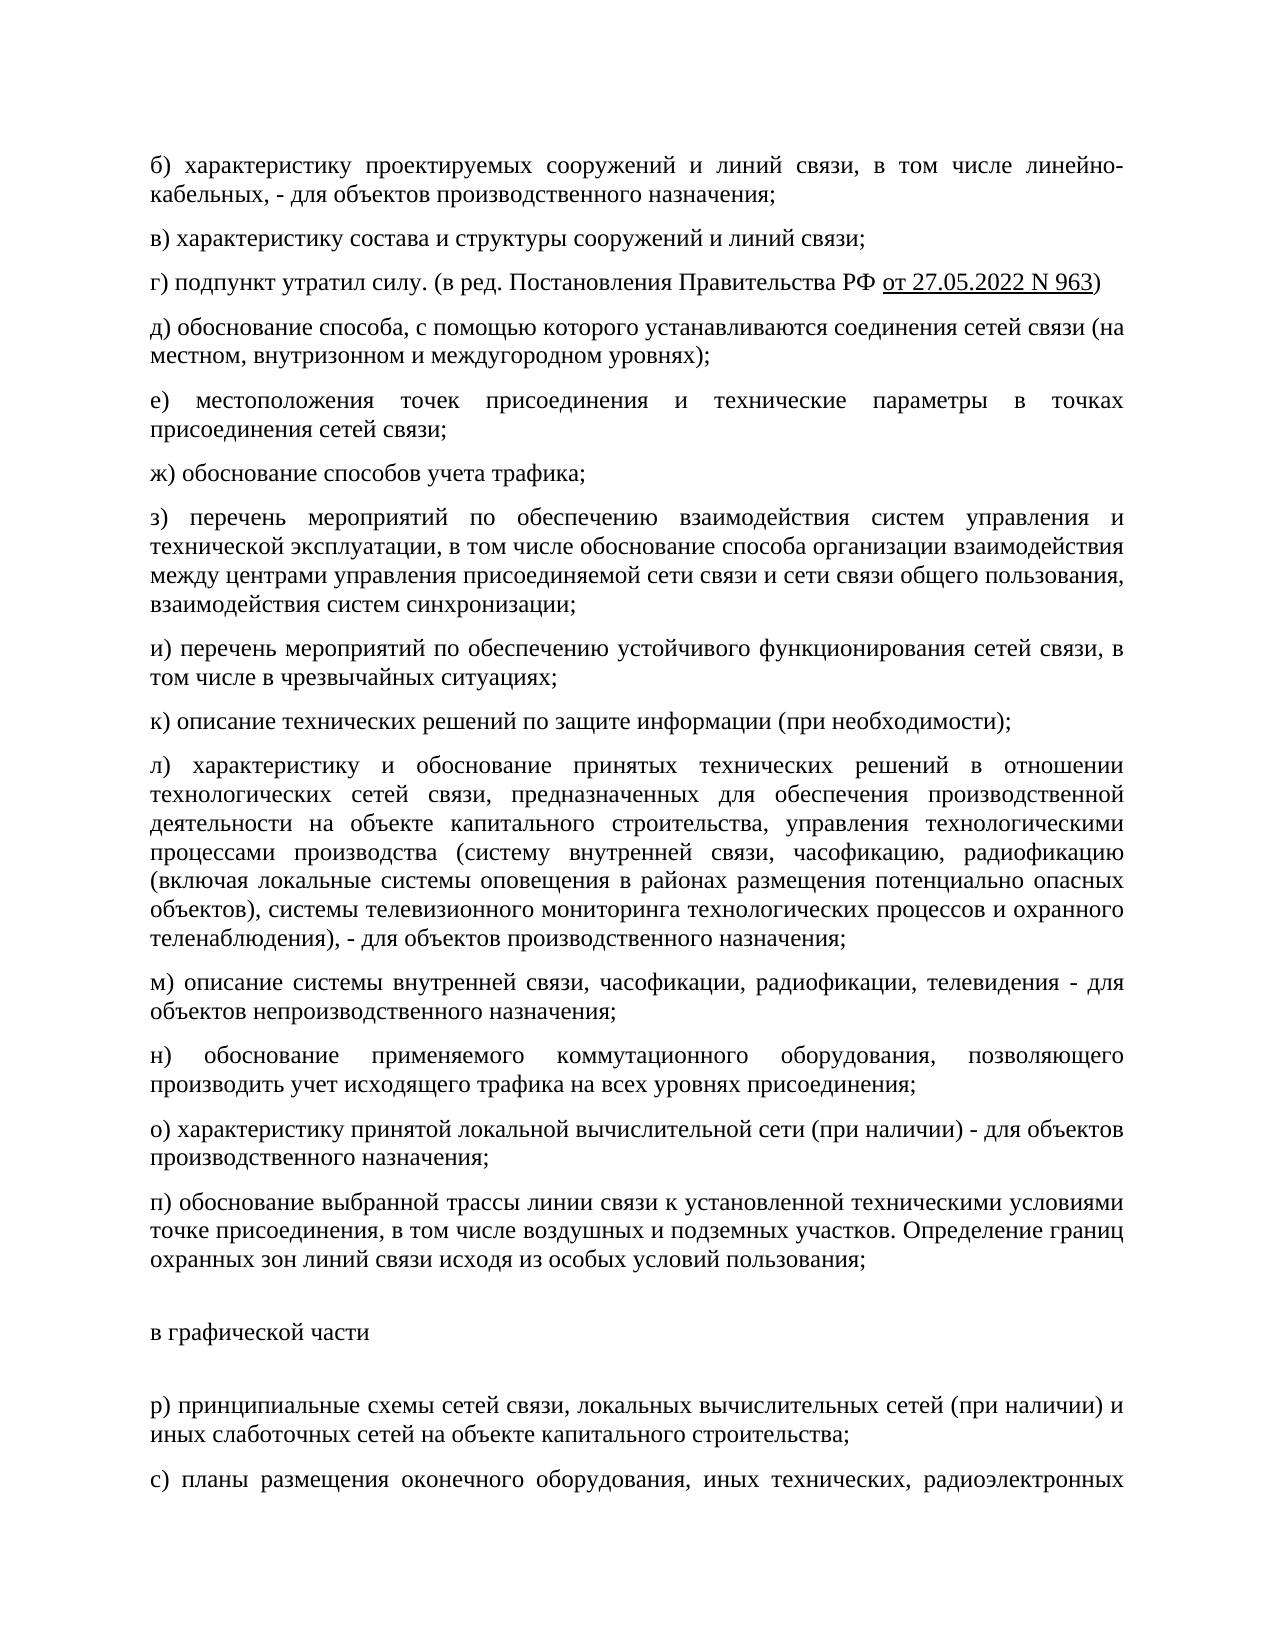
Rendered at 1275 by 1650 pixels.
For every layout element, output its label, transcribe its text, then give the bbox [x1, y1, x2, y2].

text м) описание системы внутренней связи, часофикации, радиофикации, телевидения - для объектов непроизводственного назначения; [150, 967, 1125, 1025]
text п) обоснование выбранной трассы линии связи к установленной техническими условиями точке присоединения, в том числе воздушных и подземных участков. Определение границ охранных зон линий связи исходя из особых условий пользования; [150, 1187, 1125, 1273]
text к) описание технических решений по защите информации (при необходимости); [150, 706, 1125, 735]
text ж) обоснование способов учета трафика; [150, 458, 1125, 487]
text р) принципиальные схемы сетей связи, локальных вычислительных сетей (при наличии) и иных слаботочных сетей на объекте капитального строительства; [150, 1391, 1125, 1448]
text и) перечень мероприятий по обеспечению устойчивого функционирования сетей связи, в том числе в чрезвычайных ситуациях; [150, 633, 1125, 691]
text б) характеристику проектируемых сооружений и линий связи, в том числе линейно-кабельных, - для объектов производственного назначения; [150, 150, 1125, 207]
text н) обоснование применяемого коммутационного оборудования, позволяющего производить учет исходящего трафика на всех уровнях присоединения; [150, 1041, 1125, 1098]
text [150, 1464, 1125, 1492]
text в) характеристику состава и структуры сооружений и линий связи; [150, 223, 1125, 252]
text д) обоснование способа, с помощью которого устанавливаются соединения сетей связи (на местном, внутризонном и междугородном уровнях); [150, 312, 1125, 369]
text г) подпункт утратил силу. (в ред. Постановления Правительства РФ от 27.05.2022 N 963) [150, 267, 1125, 296]
text з) перечень мероприятий по обеспечению взаимодействия систем управления и технической эксплуатации, в том числе обоснование способа организации взаимодействия между центрами управления присоединяемой сети связи и сети связи общего пользования, взаимодействия систем синхронизации; [150, 502, 1125, 617]
text в графической части [150, 1317, 1125, 1346]
text о) характеристику принятой локальной вычислительной сети (при наличии) - для объектов производственного назначения; [150, 1114, 1125, 1171]
text л) характеристику и обоснование принятых технических решений в отношении технологических сетей связи, предназначенных для обеспечения производственной деятельности на объекте капитального строительства, управления технологическими процессами производства (систему внутренней связи, часофикацию, радиофикацию (включая локальные системы оповещения в районах размещения потенциально опасных объектов), системы телевизионного мониторинга технологических процессов и охранного теленаблюдения), - для объектов производственного назначения; [150, 751, 1125, 952]
text е) местоположения точек присоединения и технические параметры в точках присоединения сетей связи; [150, 385, 1125, 442]
